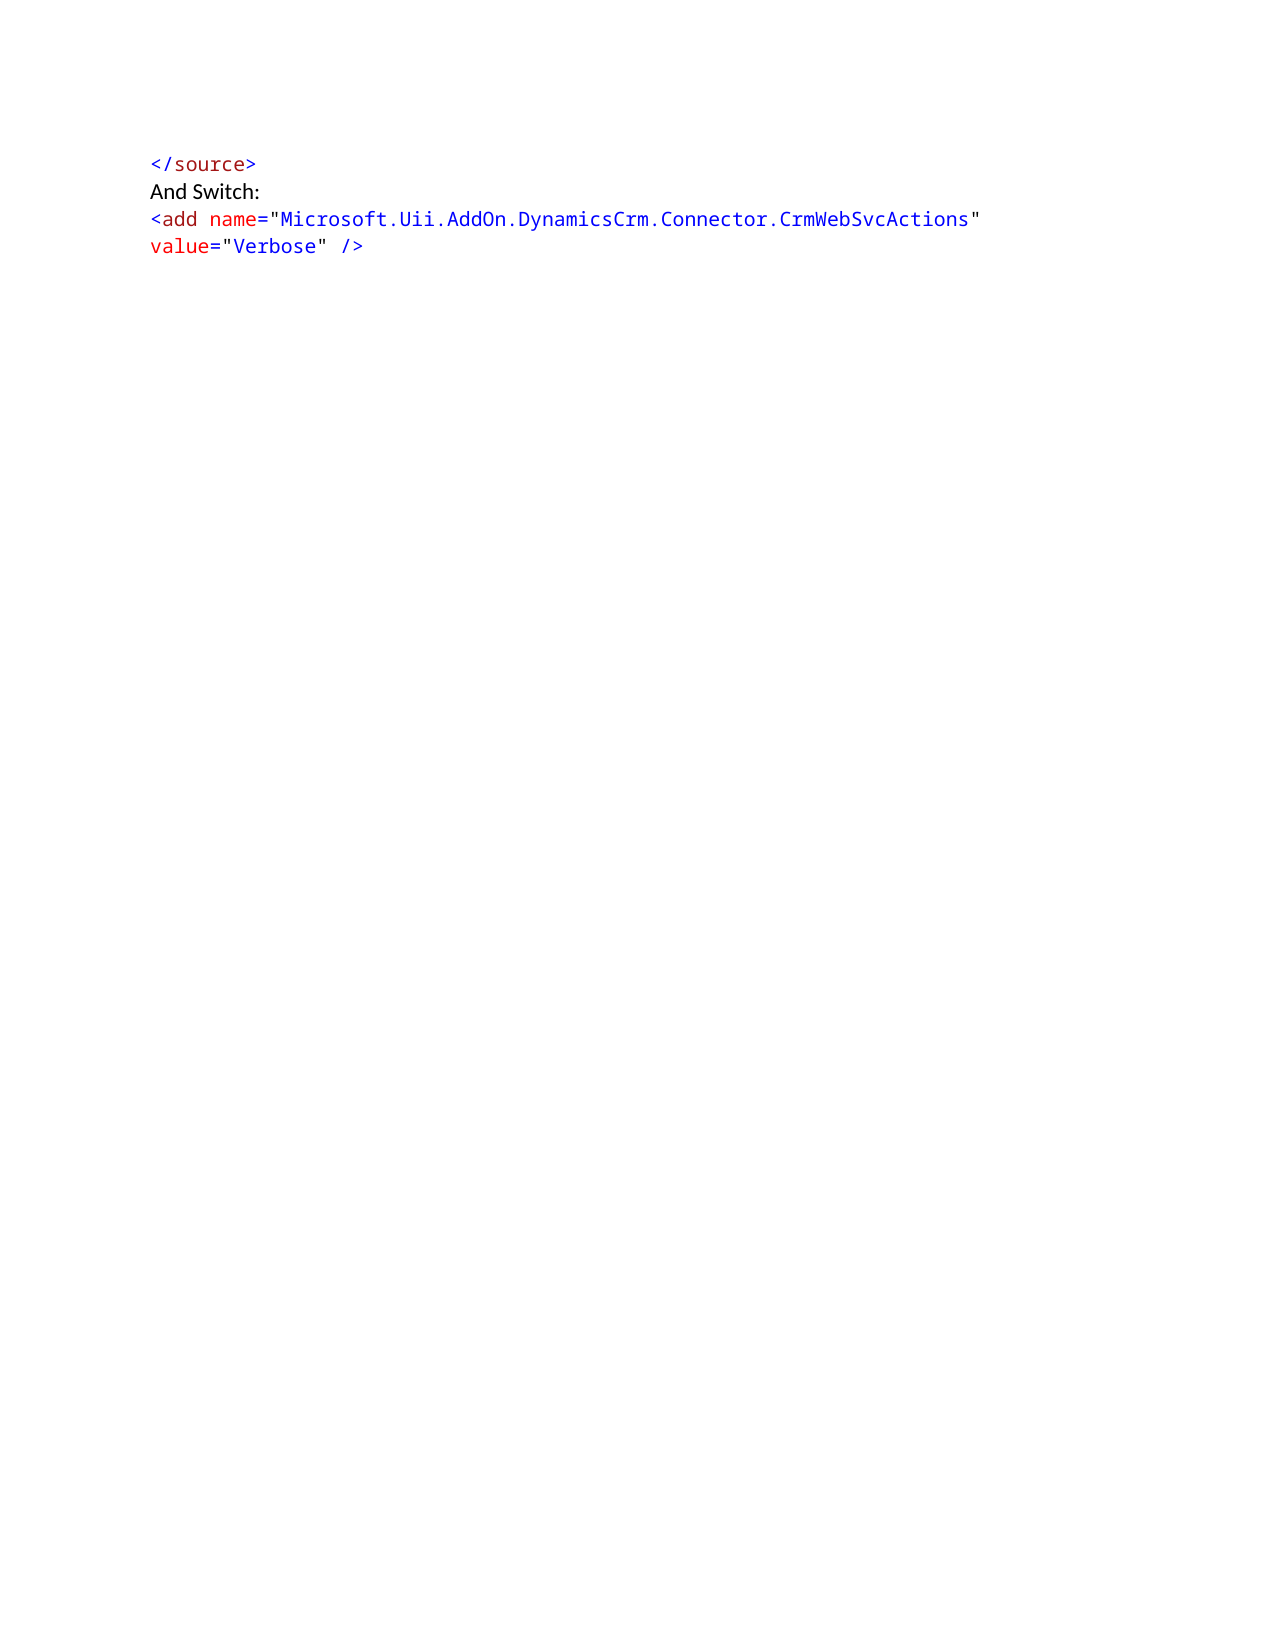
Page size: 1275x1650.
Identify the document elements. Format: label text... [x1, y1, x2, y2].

text </source> And Switch: <add name="Microsoft.Uii.AddOn.DynamicsCrm.Connector.CrmWebSvcActions" value="Verbose" /> [150, 150, 1125, 259]
